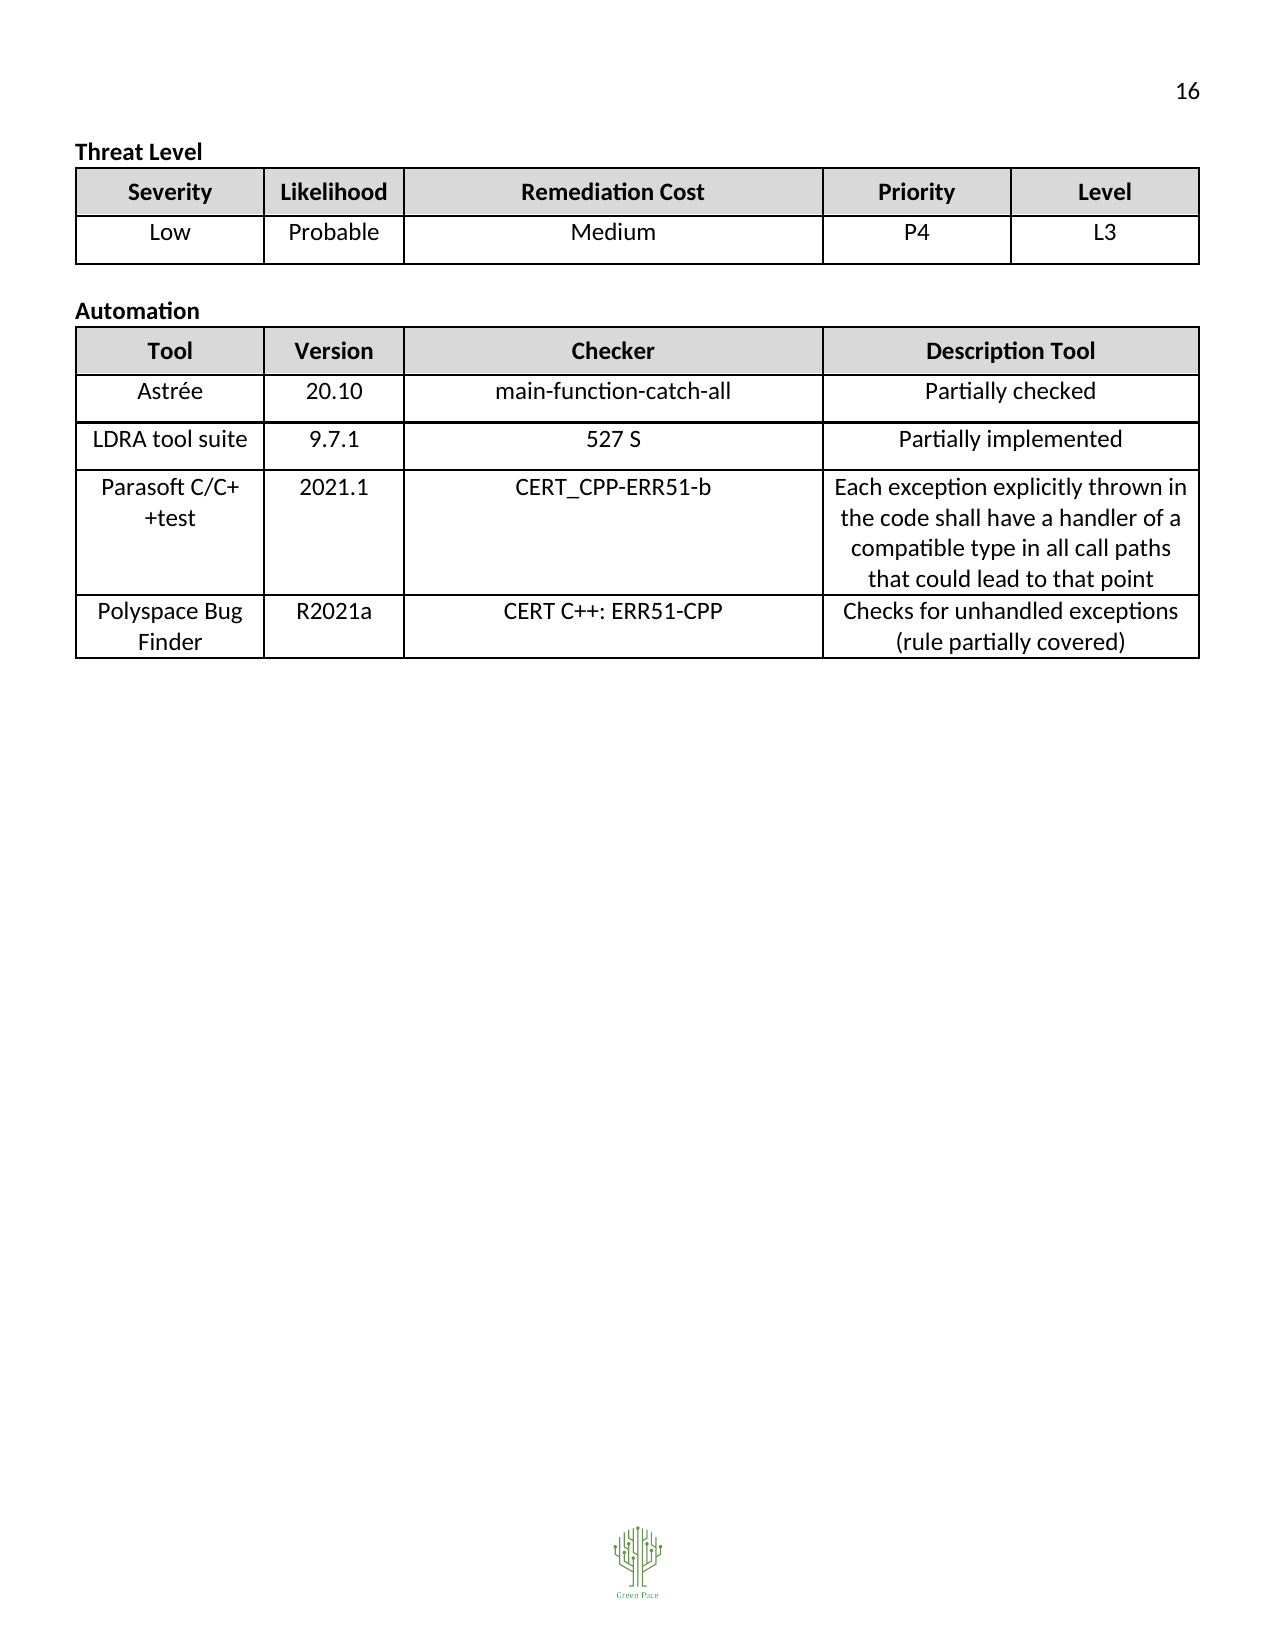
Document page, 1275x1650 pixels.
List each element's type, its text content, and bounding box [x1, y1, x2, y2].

table_cell Parasoft C/C++test [77, 471, 263, 593]
table_header Remediation Cost [405, 169, 822, 214]
table_cell 2021.1 [265, 471, 403, 593]
table_header Priority [824, 169, 1010, 214]
table_cell Partially implemented [824, 424, 1198, 469]
table_cell P4 [824, 217, 1010, 262]
table_header Tool [77, 328, 263, 373]
text Threat Level [75, 136, 1200, 167]
table_cell LDRA tool suite [77, 424, 263, 469]
table_cell Checks for unhandled exceptions (rule partially covered) [824, 596, 1198, 657]
table_cell 20.10 [265, 376, 403, 421]
table_cell main-function-catch-all [405, 376, 822, 421]
table_cell R2021a [265, 596, 403, 657]
table_header Severity [77, 169, 263, 214]
table_cell Each exception explicitly thrown in the code shall have a handler of a compatible type in all call paths that could lead to that point [824, 471, 1198, 593]
table_header Checker [405, 328, 822, 373]
table_cell Polyspace Bug Finder [77, 596, 263, 657]
table_cell Astrée [77, 376, 263, 421]
table_header Likelihood [265, 169, 403, 214]
table_cell Partially checked [824, 376, 1198, 421]
table_cell CERT C++: ERR51-CPP [405, 596, 822, 657]
table_cell CERT_CPP-ERR51-b [405, 471, 822, 593]
table_cell 9.7.1 [265, 424, 403, 469]
table_cell Probable [265, 217, 403, 262]
table_header Version [265, 328, 403, 373]
table_cell 527 S [405, 424, 822, 469]
picture [605, 1521, 670, 1606]
text Automation [75, 295, 1200, 326]
table_header Description Tool [824, 328, 1198, 373]
table_header Level [1012, 169, 1198, 214]
table_cell L3 [1012, 217, 1198, 262]
table_cell Medium [405, 217, 822, 262]
table_cell Low [77, 217, 263, 262]
